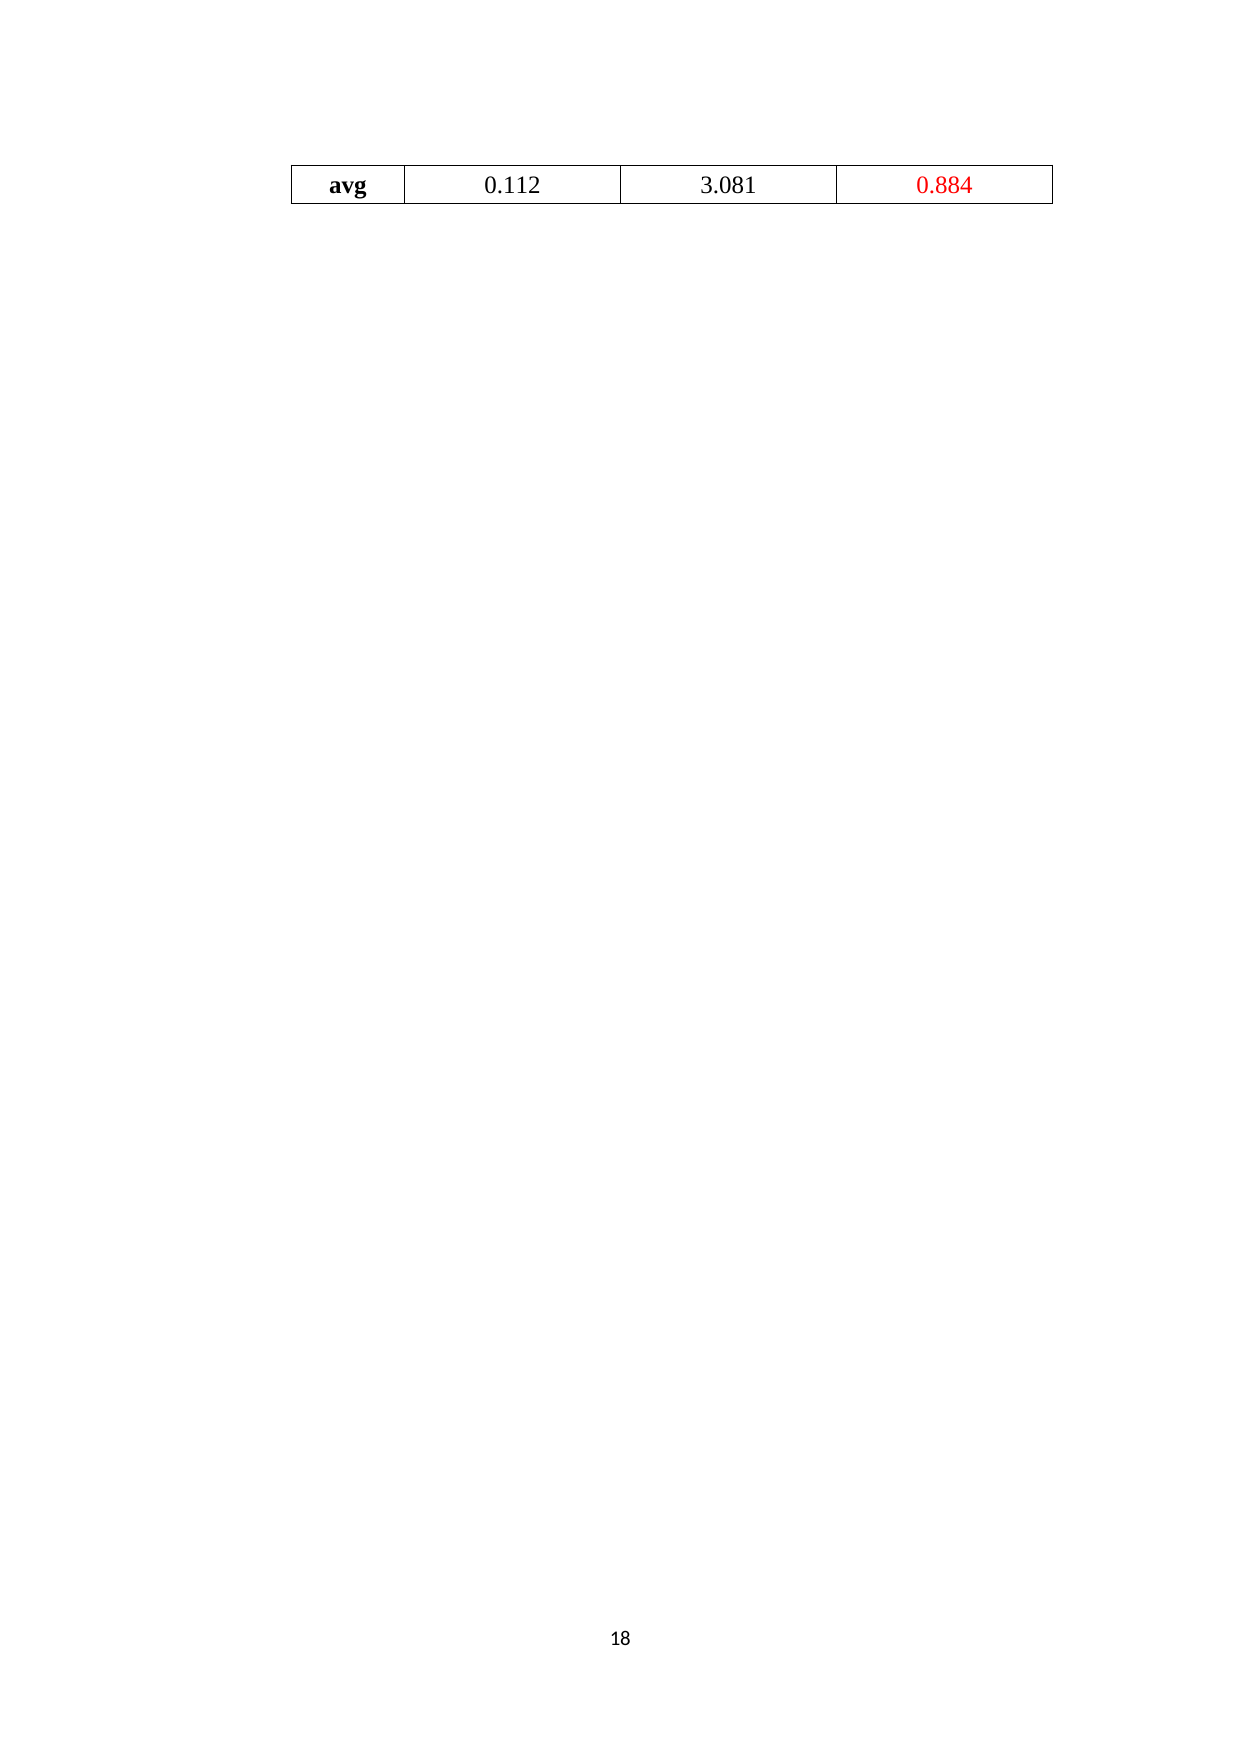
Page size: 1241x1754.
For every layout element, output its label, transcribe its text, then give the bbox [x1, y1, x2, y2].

table_cell 0.112 [405, 166, 620, 203]
table_cell 3.081 [621, 166, 836, 203]
table_cell avg [292, 166, 404, 203]
table_cell 0.884 [837, 166, 1052, 203]
